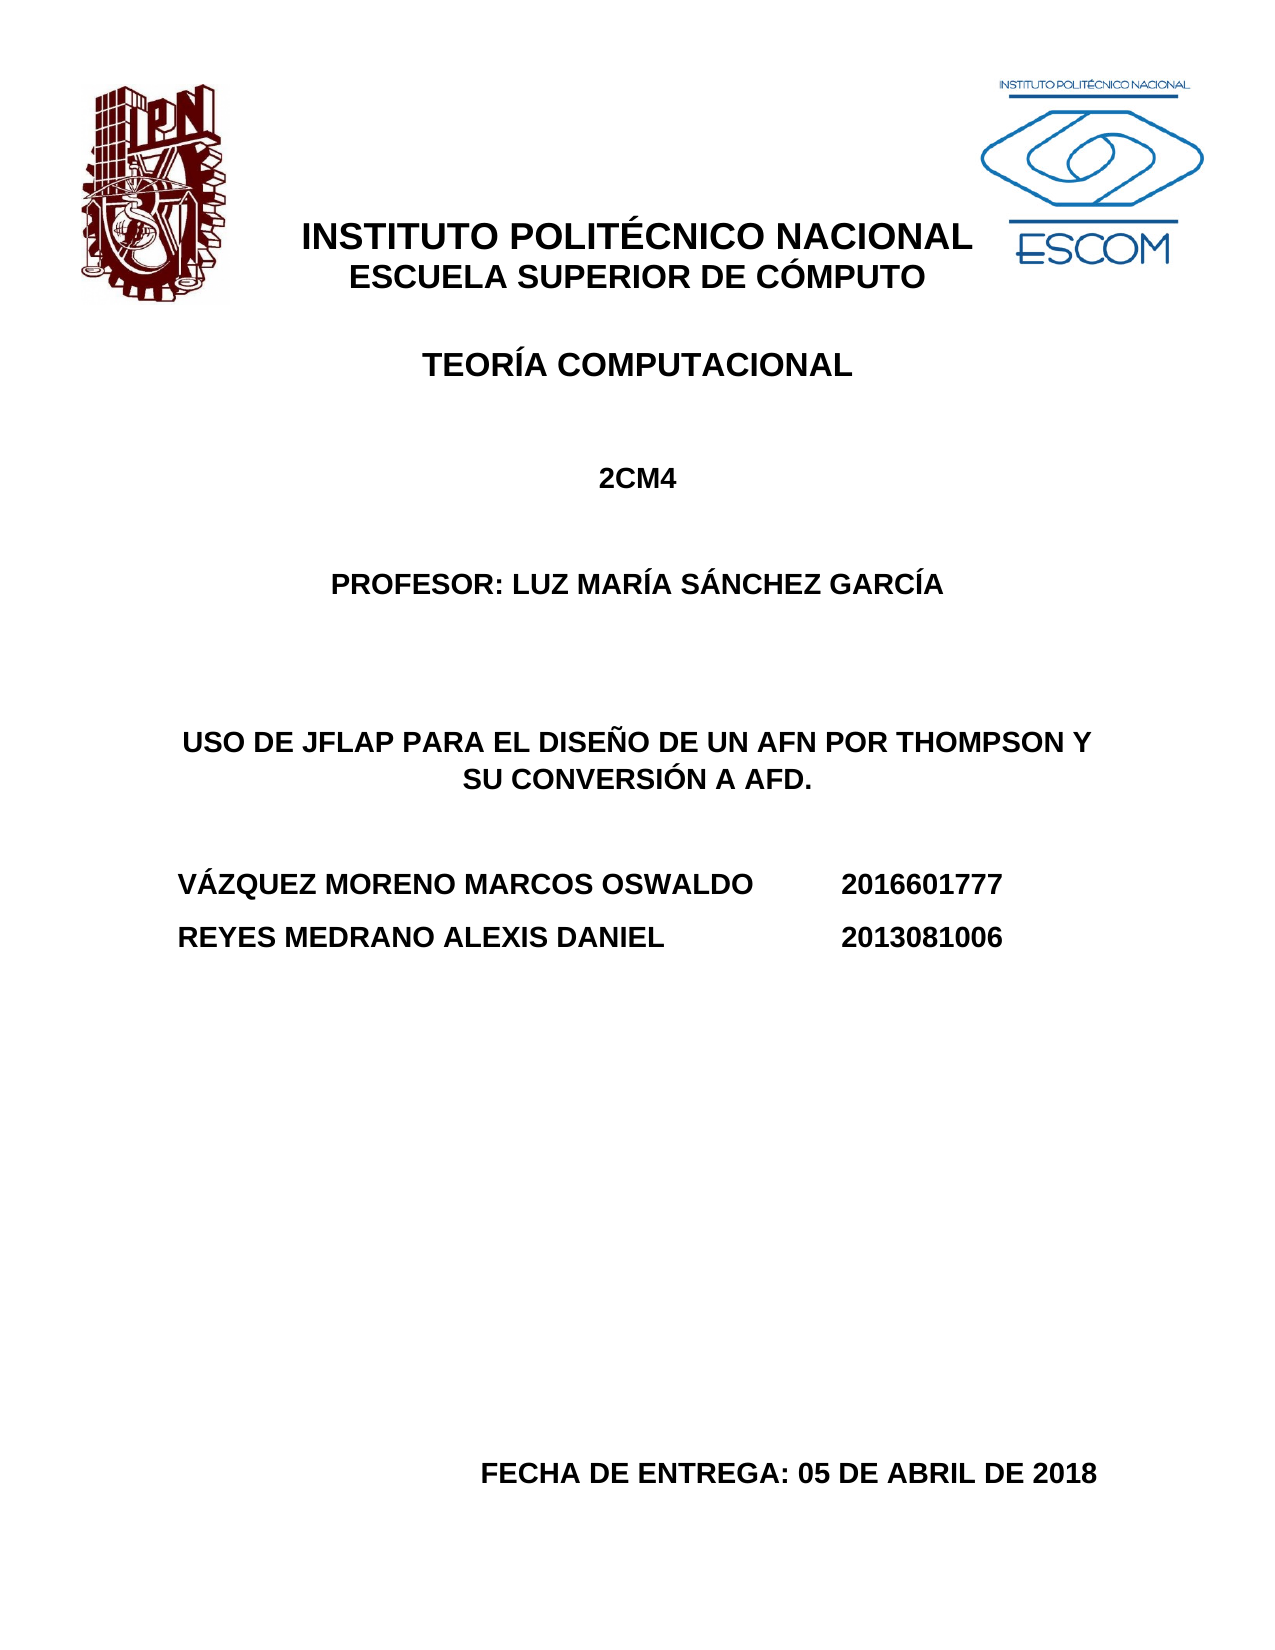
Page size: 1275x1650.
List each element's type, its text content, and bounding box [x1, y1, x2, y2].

text TEORÍA COMPUTACIONAL [177, 345, 1098, 384]
text USO DE JFLAP PARA EL DISEÑO DE UN AFN POR THOMPSON Y SU CONVERSIÓN A AFD. [177, 726, 1098, 795]
text REYES MEDRANO ALEXIS DANIEL 2013081006 [177, 920, 1098, 954]
text VÁZQUEZ MORENO MARCOS OSWALDO 2016601777 [177, 867, 1098, 901]
picture [81, 84, 230, 305]
picture [962, 78, 1218, 268]
text PROFESOR: LUZ MARÍA SÁNCHEZ GARCÍA [177, 567, 1098, 601]
text FECHA DE ENTREGA: 05 DE ABRIL DE 2018 [177, 1457, 1098, 1490]
text 2CM4 [177, 461, 1098, 495]
text INSTITUTO POLITÉCNICO NACIONAL [177, 214, 1098, 257]
text ESCUELA SUPERIOR DE CÓMPUTO [177, 257, 1098, 296]
